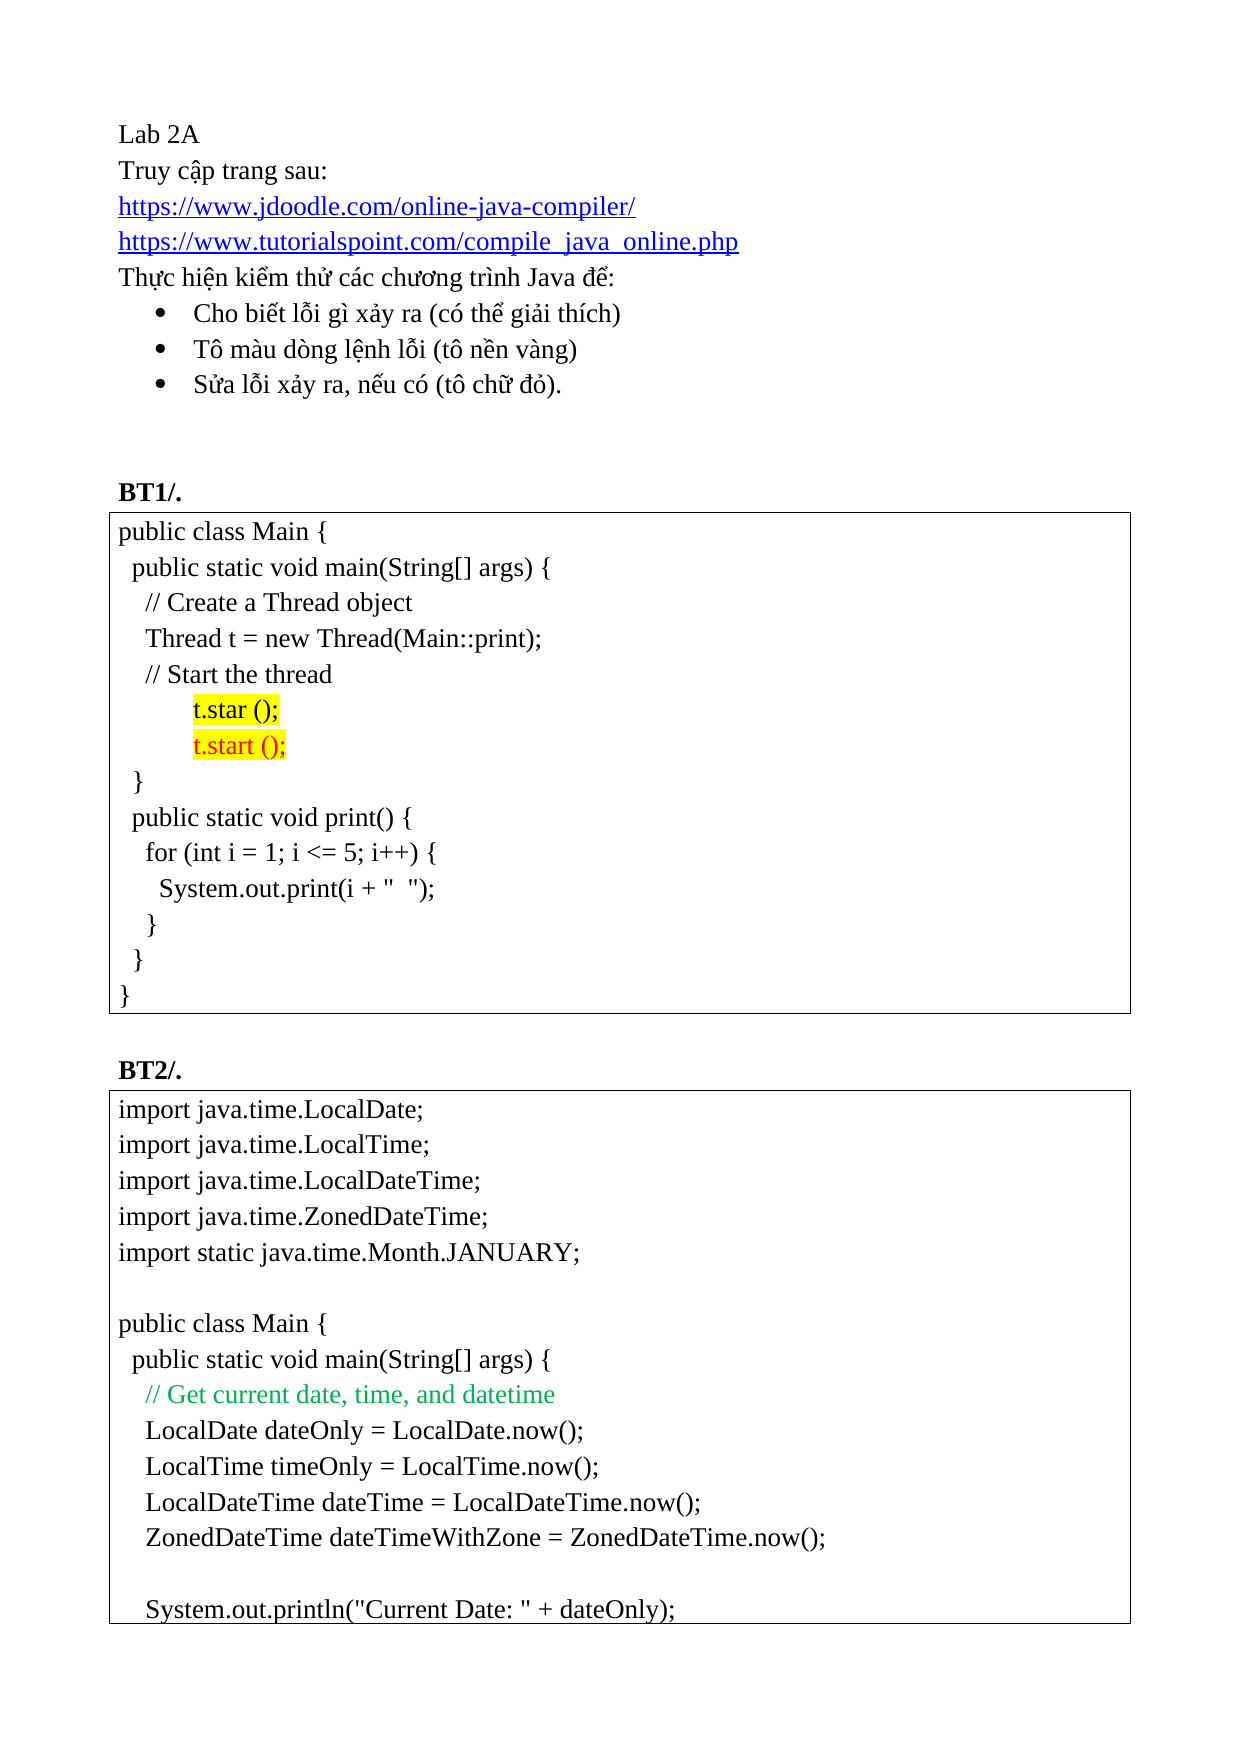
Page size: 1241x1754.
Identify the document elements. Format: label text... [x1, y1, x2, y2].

text t.start (); [110, 726, 1130, 760]
text public static void main(String[] args) { [110, 547, 1130, 582]
text public static void main(String[] args) { [110, 1340, 1130, 1374]
text for (int i = 1; i <= 5; i++) { [110, 833, 1130, 868]
text import java.time.LocalDateTime; [110, 1161, 1130, 1195]
text public class Main { [110, 1304, 1130, 1338]
text import java.time.LocalTime; [110, 1125, 1130, 1160]
text https://www.tutorialspoint.com/compile_java_online.php [118, 225, 1122, 256]
list Cho biết lỗi gì xảy ra (có thể giải thích) [156, 297, 1122, 328]
text Thread t = new Thread(Main::print); [110, 619, 1130, 653]
text https://www.jdoodle.com/online-java-compiler/ [118, 189, 1122, 221]
text Truy cập trang sau: [118, 154, 1122, 185]
text System.out.print(i + " "); [110, 869, 1130, 903]
text } [110, 905, 1130, 939]
text Thực hiện kiểm thử các chương trình Java để: [118, 261, 1122, 292]
text BT1/. [118, 476, 1122, 507]
text // Create a Thread object [110, 583, 1130, 617]
list Sửa lỗi xảy ra, nếu có (tô chữ đỏ). [156, 369, 1122, 400]
text LocalDateTime dateTime = LocalDateTime.now(); [110, 1483, 1130, 1517]
text t.star (); [110, 690, 1130, 725]
text System.out.println("Current Date: " + dateOnly); [110, 1590, 1130, 1623]
text import static java.time.Month.JANUARY; [110, 1233, 1130, 1267]
text // Start the thread [110, 655, 1130, 689]
text // Get current date, time, and datetime [110, 1376, 1130, 1410]
text ZonedDateTime dateTimeWithZone = ZonedDateTime.now(); [110, 1518, 1130, 1553]
text } [110, 941, 1130, 975]
text import java.time.ZonedDateTime; [110, 1197, 1130, 1231]
text LocalTime timeOnly = LocalTime.now(); [110, 1447, 1130, 1481]
text LocalDate dateOnly = LocalDate.now(); [110, 1411, 1130, 1446]
list Tô màu dòng lệnh lỗi (tô nền vàng) [156, 333, 1122, 364]
text public static void print() { [110, 798, 1130, 832]
text Lab 2A [118, 118, 1122, 149]
text import java.time.LocalDate; [110, 1091, 1130, 1124]
text } [110, 762, 1130, 796]
text public class Main { [110, 513, 1130, 546]
text BT2/. [118, 1054, 1122, 1085]
text } [110, 976, 1130, 1013]
